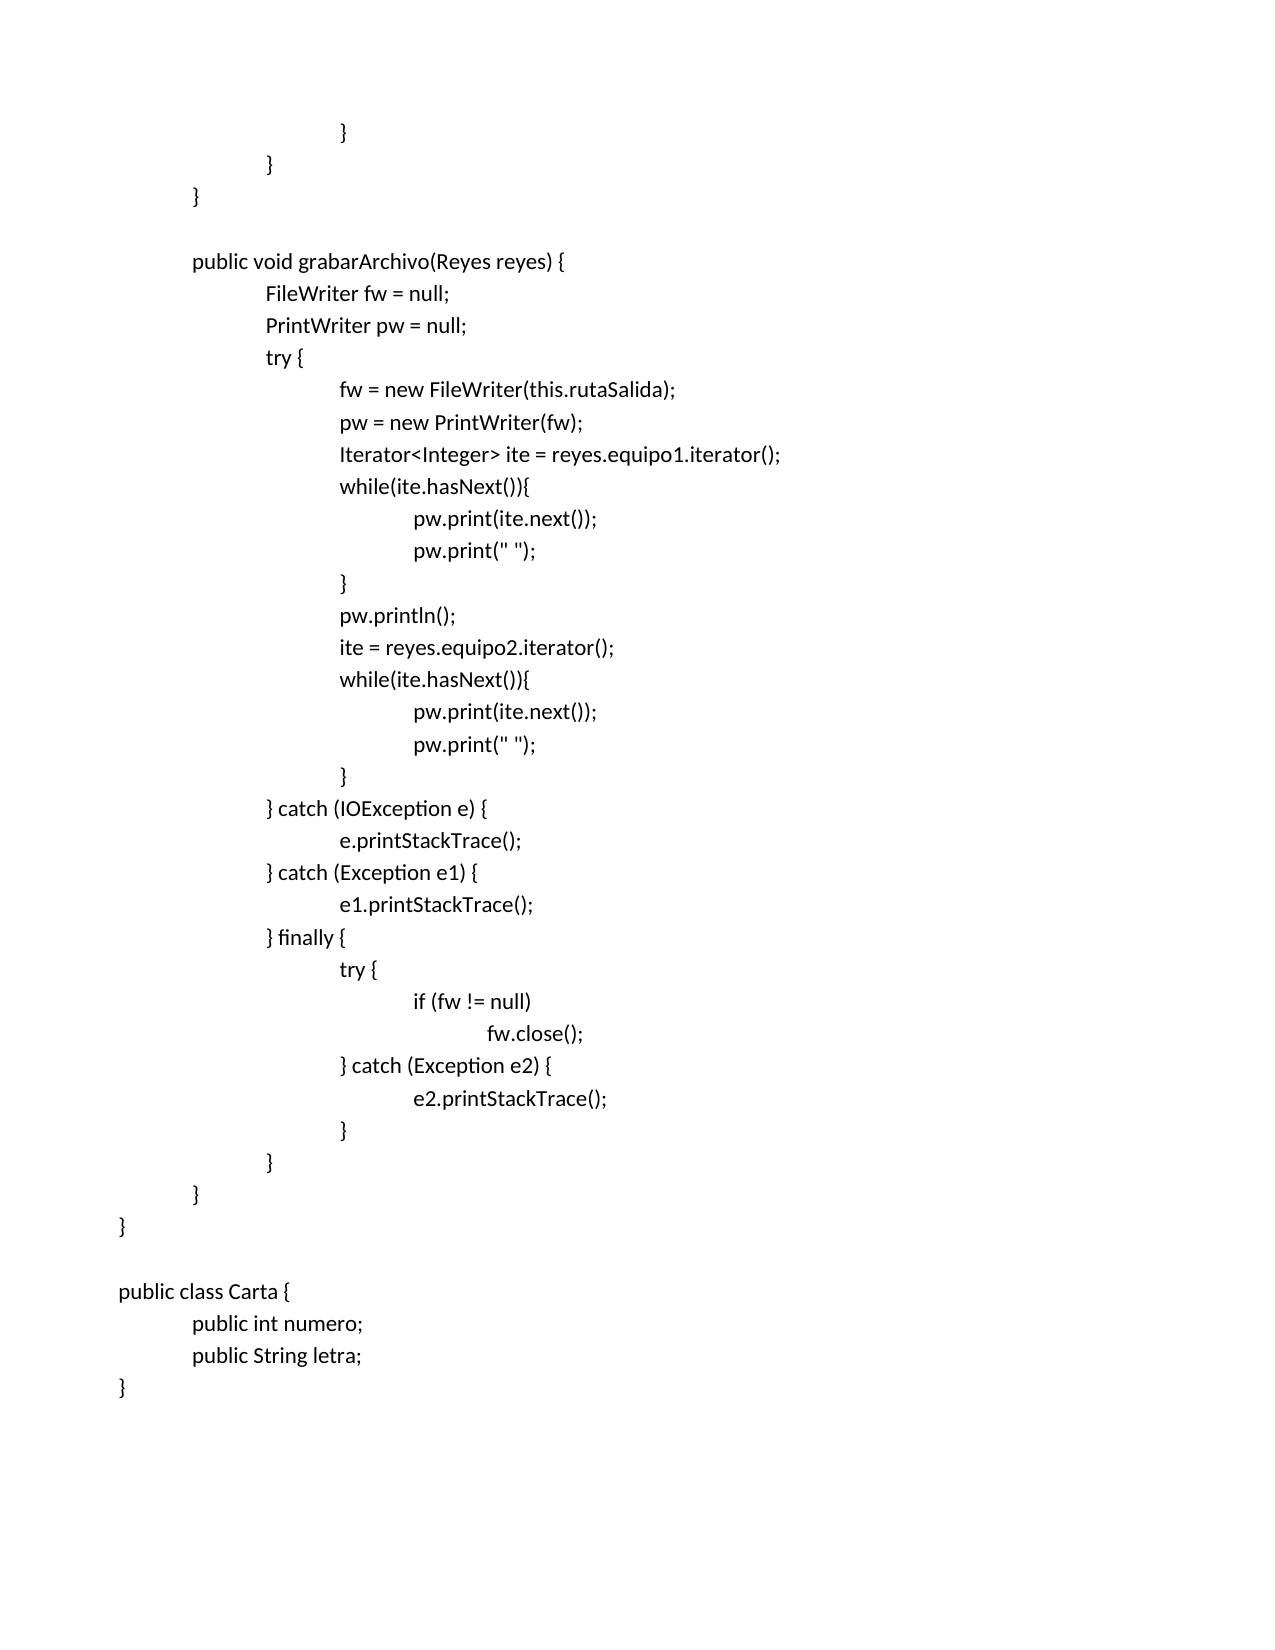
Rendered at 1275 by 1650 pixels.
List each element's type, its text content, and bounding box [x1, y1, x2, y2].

text } [118, 118, 1157, 146]
text if (fw != null) [118, 987, 1157, 1015]
text e1.printStackTrace(); [118, 891, 1157, 919]
text try { [118, 343, 1157, 371]
text } catch (Exception e2) { [118, 1052, 1157, 1079]
text } catch (Exception e1) { [118, 858, 1157, 886]
text } [118, 150, 1157, 178]
text pw = new PrintWriter(fw); [118, 408, 1157, 436]
text e2.printStackTrace(); [118, 1084, 1157, 1112]
text fw = new FileWriter(this.rutaSalida); [118, 376, 1157, 404]
text ite = reyes.equipo2.iterator(); [118, 633, 1157, 661]
text pw.print(ite.next()); [118, 504, 1157, 532]
text } [118, 569, 1157, 597]
text pw.print(ite.next()); [118, 697, 1157, 726]
text public String letra; [118, 1341, 1157, 1369]
text while(ite.hasNext()){ [118, 665, 1157, 693]
text } [118, 1180, 1157, 1208]
text } [118, 762, 1157, 790]
text } [118, 1116, 1157, 1144]
text Iterator<Integer> ite = reyes.equipo1.iterator(); [118, 440, 1157, 468]
text } [118, 1212, 1157, 1241]
text pw.print(" "); [118, 730, 1157, 758]
text pw.print(" "); [118, 537, 1157, 564]
text } [118, 182, 1157, 211]
text public int numero; [118, 1309, 1157, 1337]
text fw.close(); [118, 1019, 1157, 1047]
text public void grabarArchivo(Reyes reyes) { [118, 247, 1157, 275]
text } catch (IOException e) { [118, 794, 1157, 822]
text pw.println(); [118, 601, 1157, 629]
text } finally { [118, 923, 1157, 951]
text } [118, 1148, 1157, 1176]
text FileWriter fw = null; [118, 279, 1157, 307]
text public class Carta { [118, 1277, 1157, 1305]
text try { [118, 955, 1157, 983]
text e.printStackTrace(); [118, 826, 1157, 854]
text PrintWriter pw = null; [118, 311, 1157, 339]
text while(ite.hasNext()){ [118, 472, 1157, 500]
text } [118, 1373, 1157, 1401]
